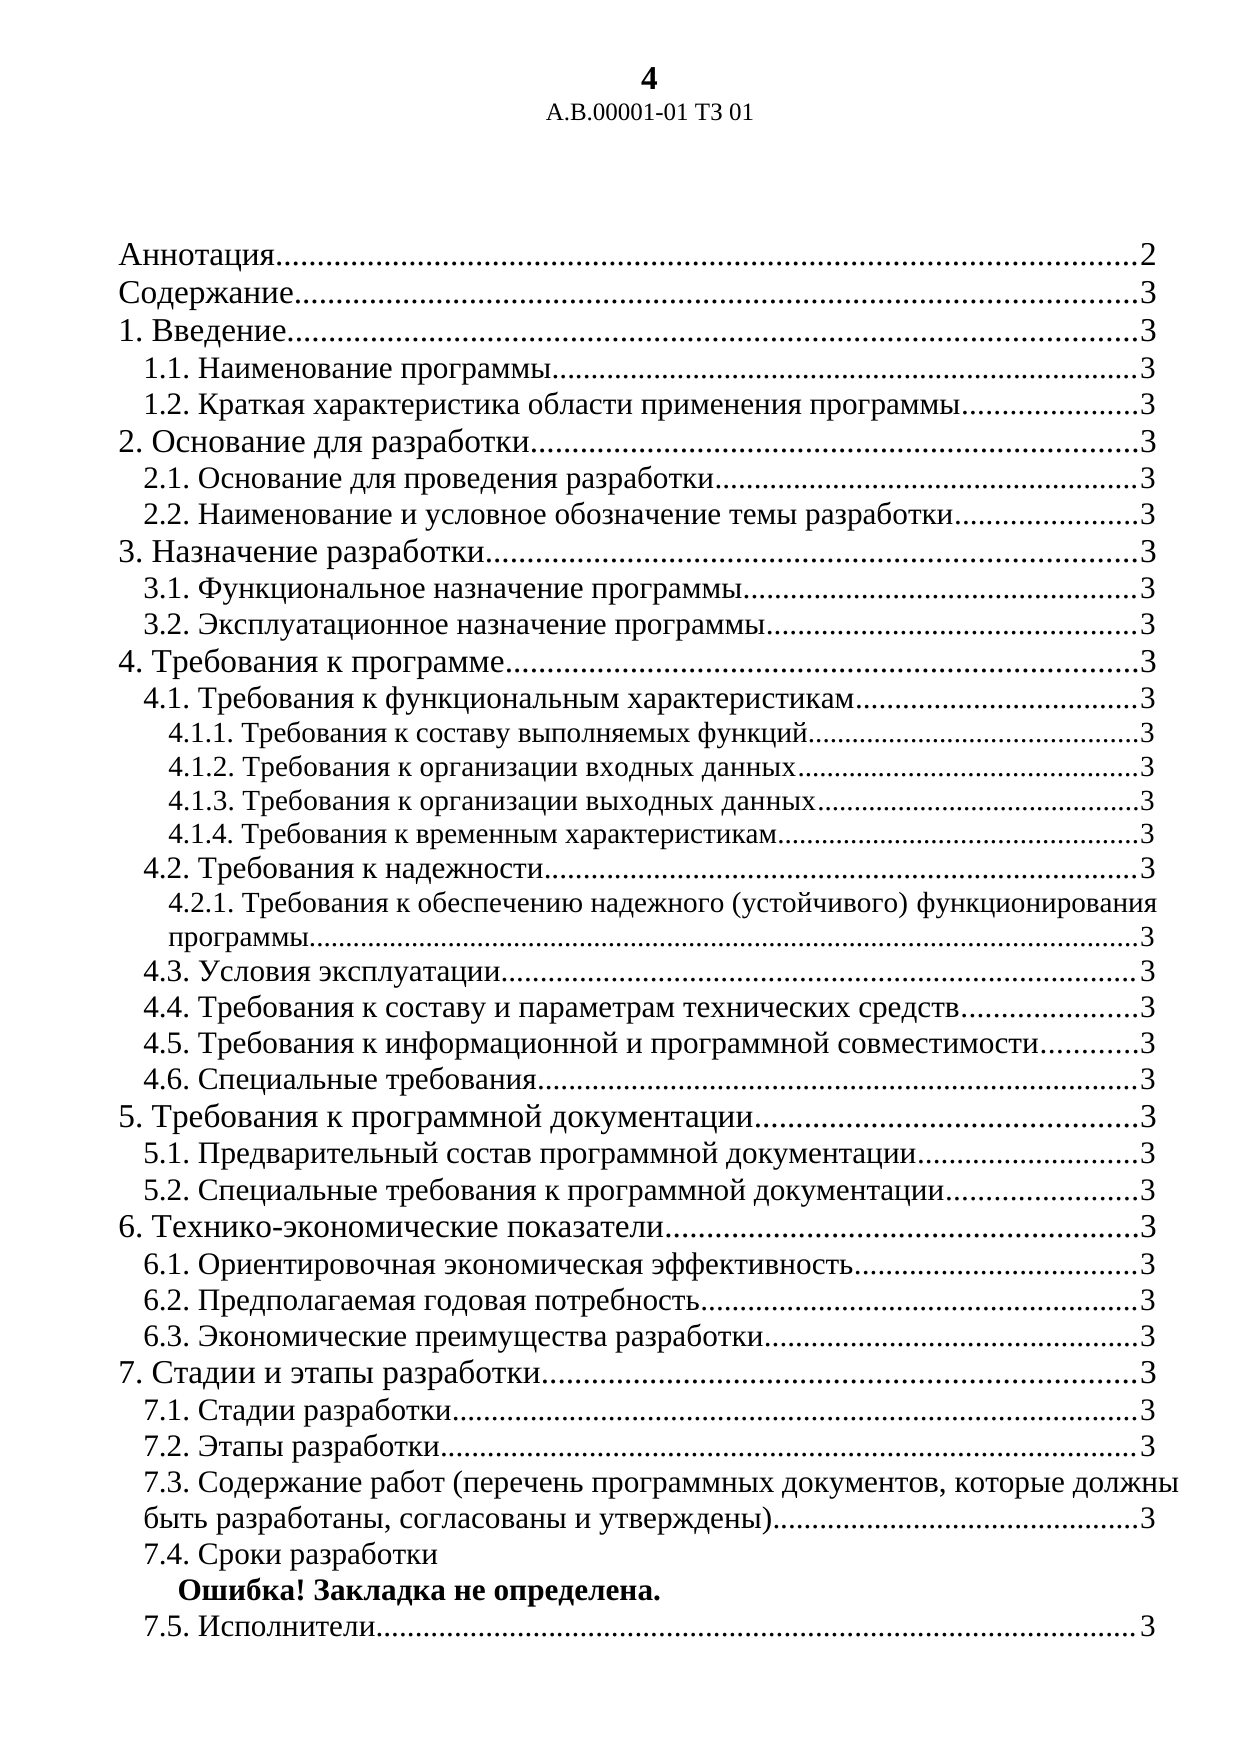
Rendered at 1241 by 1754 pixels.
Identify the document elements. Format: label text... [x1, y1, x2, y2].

text 1.2. Краткая характеристика области применения программы 3 [143, 385, 1181, 421]
text 2. Основание для разработки 3 [118, 421, 1181, 459]
text 3.2. Эксплуатационное назначение программы 3 [143, 605, 1181, 641]
text 4.1. Требования к функциональным характеристикам 3 [143, 679, 1181, 716]
text 3. Назначение разработки 3 [118, 531, 1181, 569]
text 6. Технико-экономические показатели 3 [118, 1207, 1181, 1245]
text 7. Стадии и этапы разработки 3 [118, 1353, 1181, 1391]
text 4.3. Условия эксплуатации 3 [143, 953, 1181, 989]
text 5.2. Специальные требования к программной документации 3 [143, 1171, 1181, 1207]
text 1. Введение 3 [118, 311, 1181, 349]
text Аннотация 2 [118, 234, 1181, 272]
text 7.4. Сроки разработки Ошибка! Закладка не определена. [143, 1535, 1181, 1607]
text 7.1. Стадии разработки 3 [143, 1391, 1181, 1427]
text 4.4. Требования к составу и параметрам технических средств 3 [143, 989, 1181, 1024]
text 4.2. Требования к надежности 3 [143, 850, 1181, 886]
text 6.3. Экономические преимущества разработки 3 [143, 1317, 1181, 1353]
text 6.2. Предполагаемая годовая потребность 3 [143, 1281, 1181, 1317]
text 4.1.3. Требования к организации выходных данных 3 [168, 783, 1181, 816]
text 3.1. Функциональное назначение программы 3 [143, 569, 1181, 605]
text 2.1. Основание для проведения разработки 3 [143, 459, 1181, 495]
text 4.6. Специальные требования 3 [143, 1061, 1181, 1096]
text 5.1. Предварительный состав программной документации 3 [143, 1135, 1181, 1171]
text 4.2.1. Требования к обеспечению надежного (устойчивого) функционирования программы 3 [168, 886, 1181, 953]
text 6.1. Ориентировочная экономическая эффективность 3 [143, 1245, 1181, 1281]
text 4. Требования к программе 3 [118, 641, 1181, 679]
text 7.2. Этапы разработки 3 [143, 1427, 1181, 1463]
text 5. Требования к программной документации 3 [118, 1096, 1181, 1135]
text 4.5. Требования к информационной и программной совместимости 3 [143, 1024, 1181, 1061]
text 4.1.1. Требования к составу выполняемых функций 3 [168, 716, 1181, 749]
text 4.1.2. Требования к организации входных данных 3 [168, 749, 1181, 783]
text 7.5. Исполнители 3 [143, 1607, 1181, 1643]
text 4.1.4. Требования к временным характеристикам 3 [168, 816, 1181, 850]
text Содержание 3 [118, 272, 1181, 311]
text 7.3. Содержание работ (перечень программных документов, которые должны быть разработаны, согласованы и утверждены) 3 [143, 1463, 1181, 1535]
text 1.1. Наименование программы 3 [143, 349, 1181, 385]
text 2.2. Наименование и условное обозначение темы разработки 3 [143, 495, 1181, 531]
